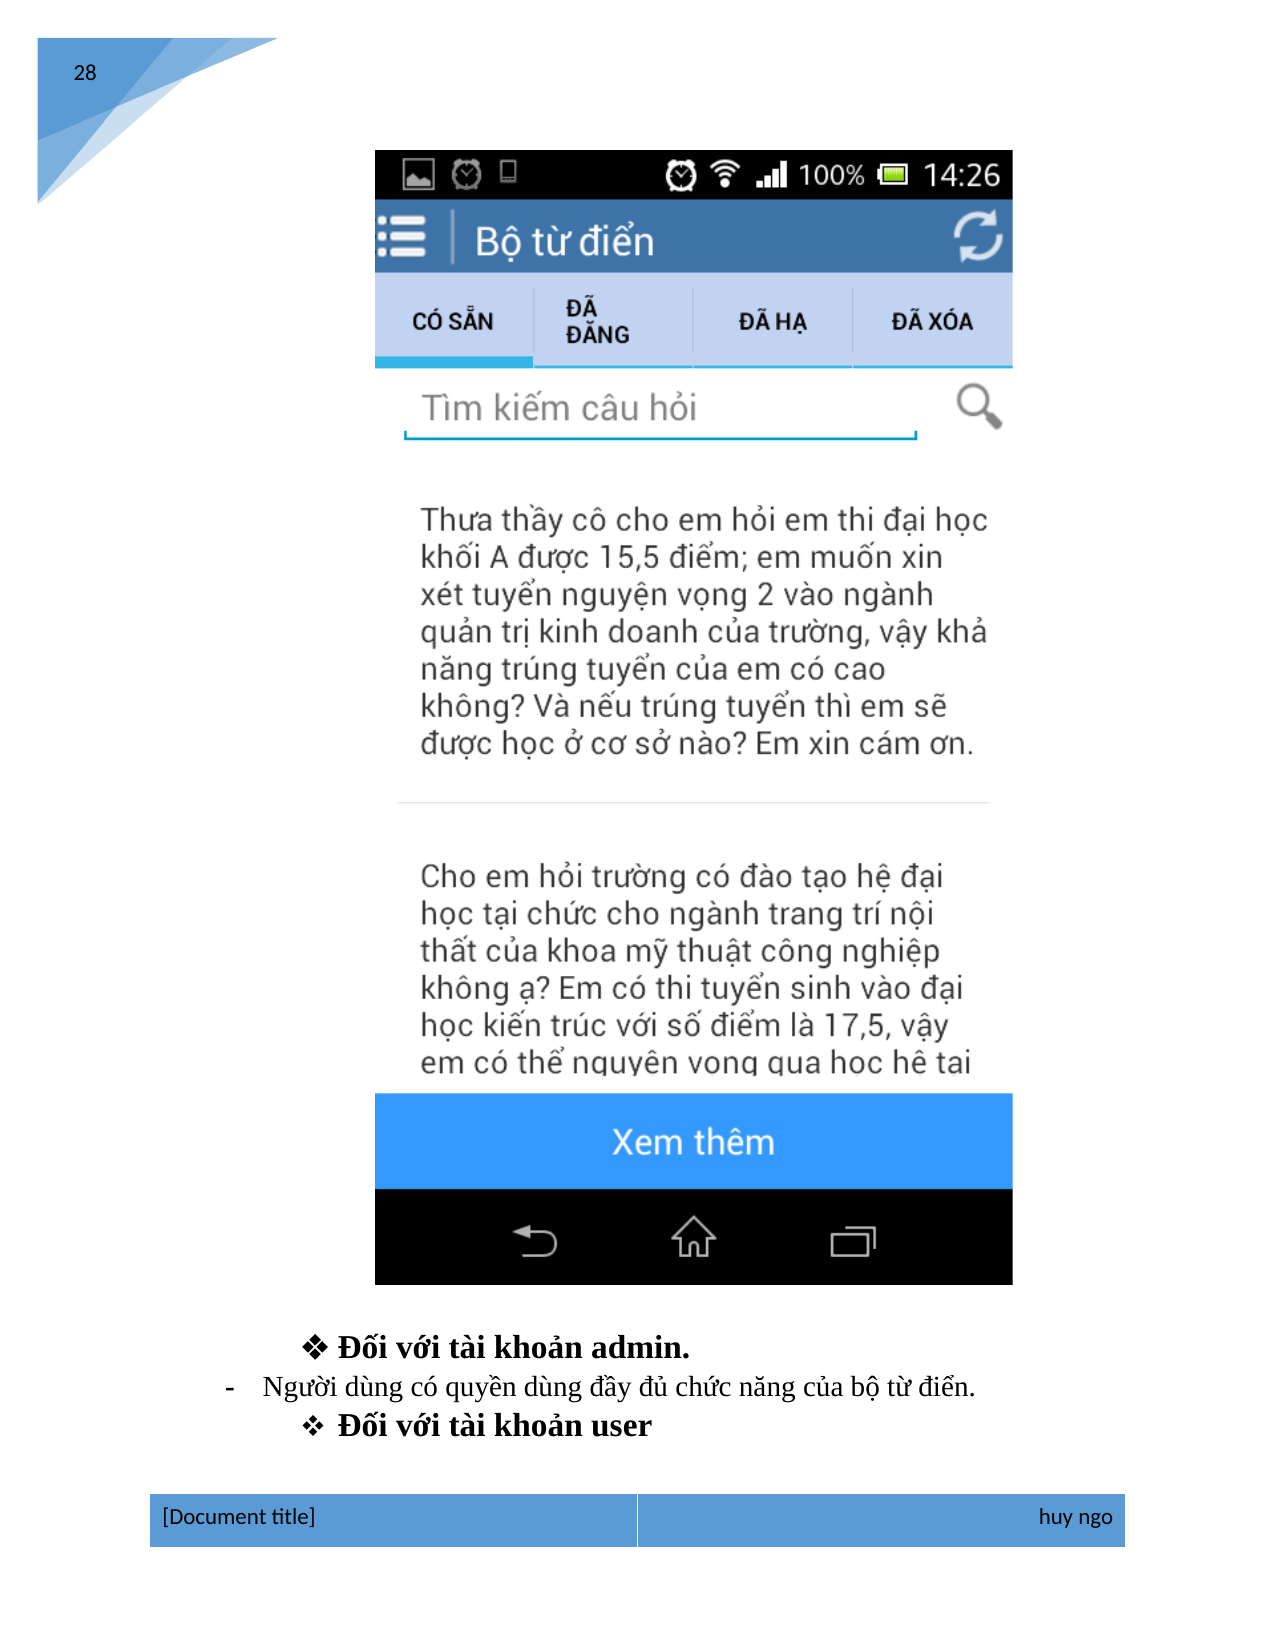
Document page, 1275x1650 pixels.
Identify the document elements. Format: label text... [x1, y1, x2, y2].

list Đối với tài khoản user [300, 1405, 1125, 1443]
picture [37, 37, 279, 206]
picture [375, 150, 1013, 1285]
list Người dùng có quyền dùng đầy đủ chức năng của bộ từ điển. [225, 1369, 1125, 1403]
list Đối với tài khoản admin. [300, 1328, 1125, 1366]
